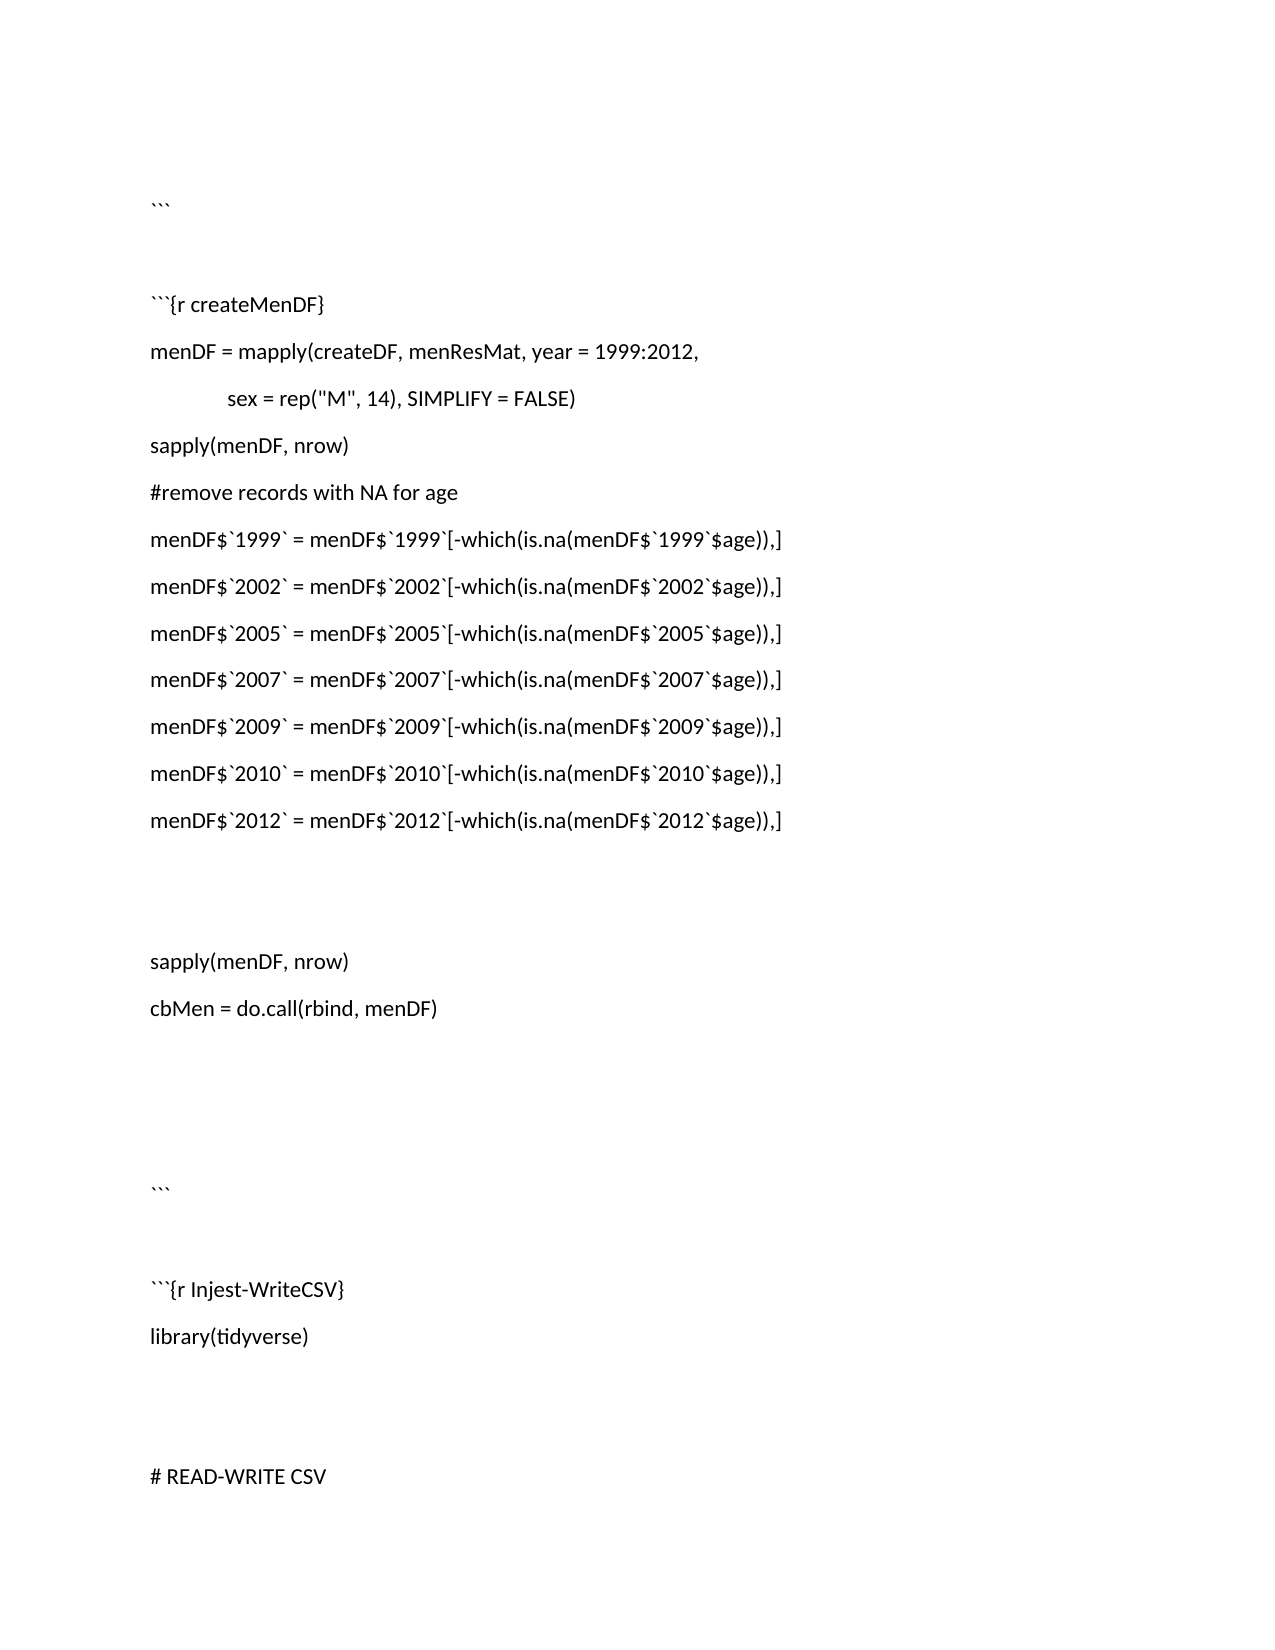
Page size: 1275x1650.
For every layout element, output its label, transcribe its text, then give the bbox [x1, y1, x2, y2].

text ``` [150, 197, 1125, 225]
text sapply(menDF, nrow) [150, 947, 1125, 975]
text #remove records with NA for age [150, 478, 1125, 506]
text menDF$`2012` = menDF$`2012`[-which(is.na(menDF$`2012`$age)),] [150, 806, 1125, 834]
text ``` [150, 1181, 1125, 1209]
text library(tidyverse) [150, 1322, 1125, 1350]
text # READ-WRITE CSV [150, 1462, 1125, 1491]
text ```{r Injest-WriteCSV} [150, 1275, 1125, 1303]
text cbMen = do.call(rbind, menDF) [150, 994, 1125, 1022]
text sex = rep("M", 14), SIMPLIFY = FALSE) [150, 384, 1125, 412]
text menDF$`2009` = menDF$`2009`[-which(is.na(menDF$`2009`$age)),] [150, 712, 1125, 741]
text ```{r createMenDF} [150, 291, 1125, 319]
text sapply(menDF, nrow) [150, 431, 1125, 459]
text menDF$`2005` = menDF$`2005`[-which(is.na(menDF$`2005`$age)),] [150, 619, 1125, 647]
text menDF$`1999` = menDF$`1999`[-which(is.na(menDF$`1999`$age)),] [150, 525, 1125, 553]
text menDF$`2002` = menDF$`2002`[-which(is.na(menDF$`2002`$age)),] [150, 572, 1125, 600]
text menDF = mapply(createDF, menResMat, year = 1999:2012, [150, 337, 1125, 366]
text menDF$`2007` = menDF$`2007`[-which(is.na(menDF$`2007`$age)),] [150, 666, 1125, 694]
text menDF$`2010` = menDF$`2010`[-which(is.na(menDF$`2010`$age)),] [150, 759, 1125, 787]
